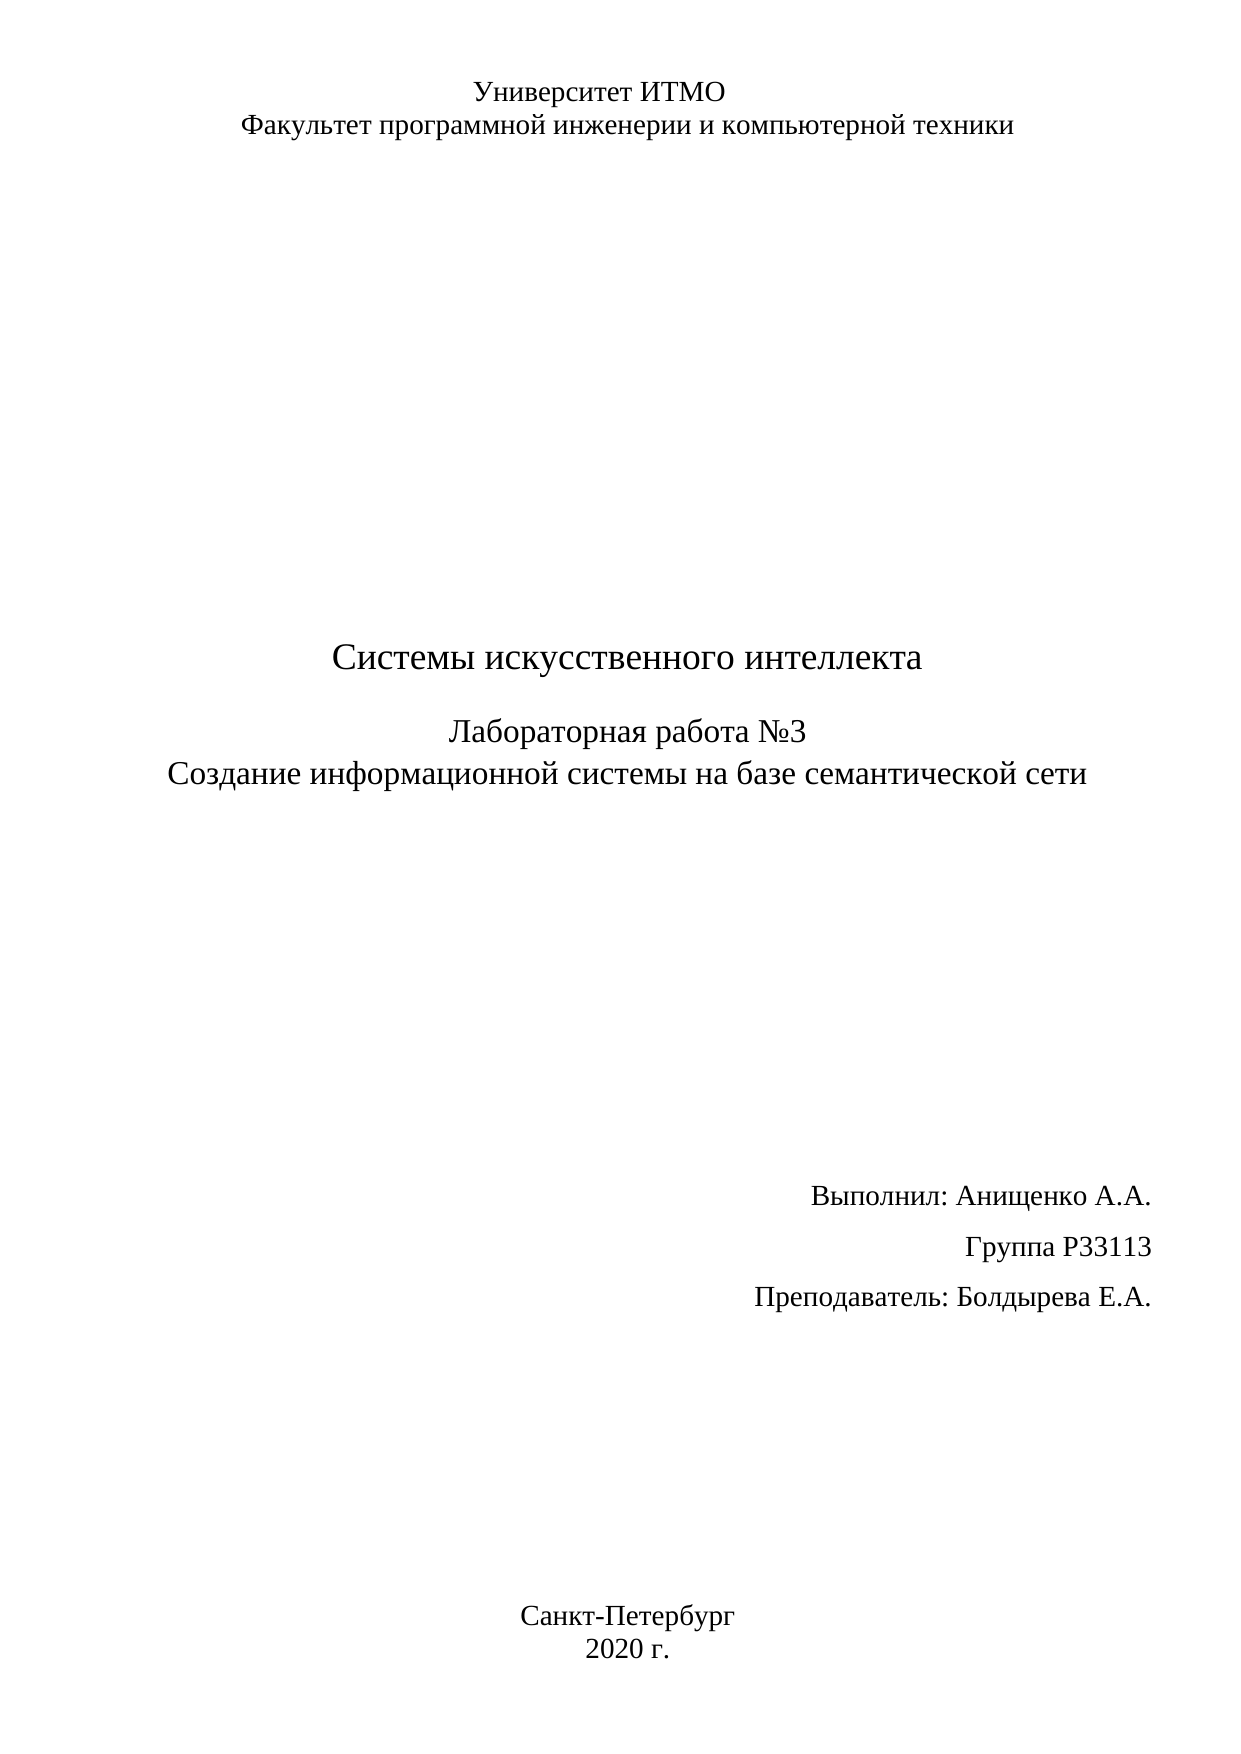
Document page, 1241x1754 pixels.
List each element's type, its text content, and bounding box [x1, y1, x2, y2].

text Выполнил: Анищенко А.А. [103, 1178, 1152, 1212]
text Лабораторная работа №3 [103, 711, 1152, 749]
text Группа P33113 [103, 1229, 1152, 1262]
text 2020 г. [103, 1631, 1152, 1665]
text Преподаватель: Болдырева Е.А. [103, 1279, 1152, 1312]
text Университет ИТМО [398, 74, 1152, 107]
subtitle Создание информационной системы на базе семантической сети [103, 754, 1152, 792]
text Системы искусственного интеллекта [103, 634, 1152, 678]
text Факультет программной инженерии и компьютерной техники [103, 107, 1152, 141]
text Санкт-Петербург [103, 1598, 1152, 1631]
